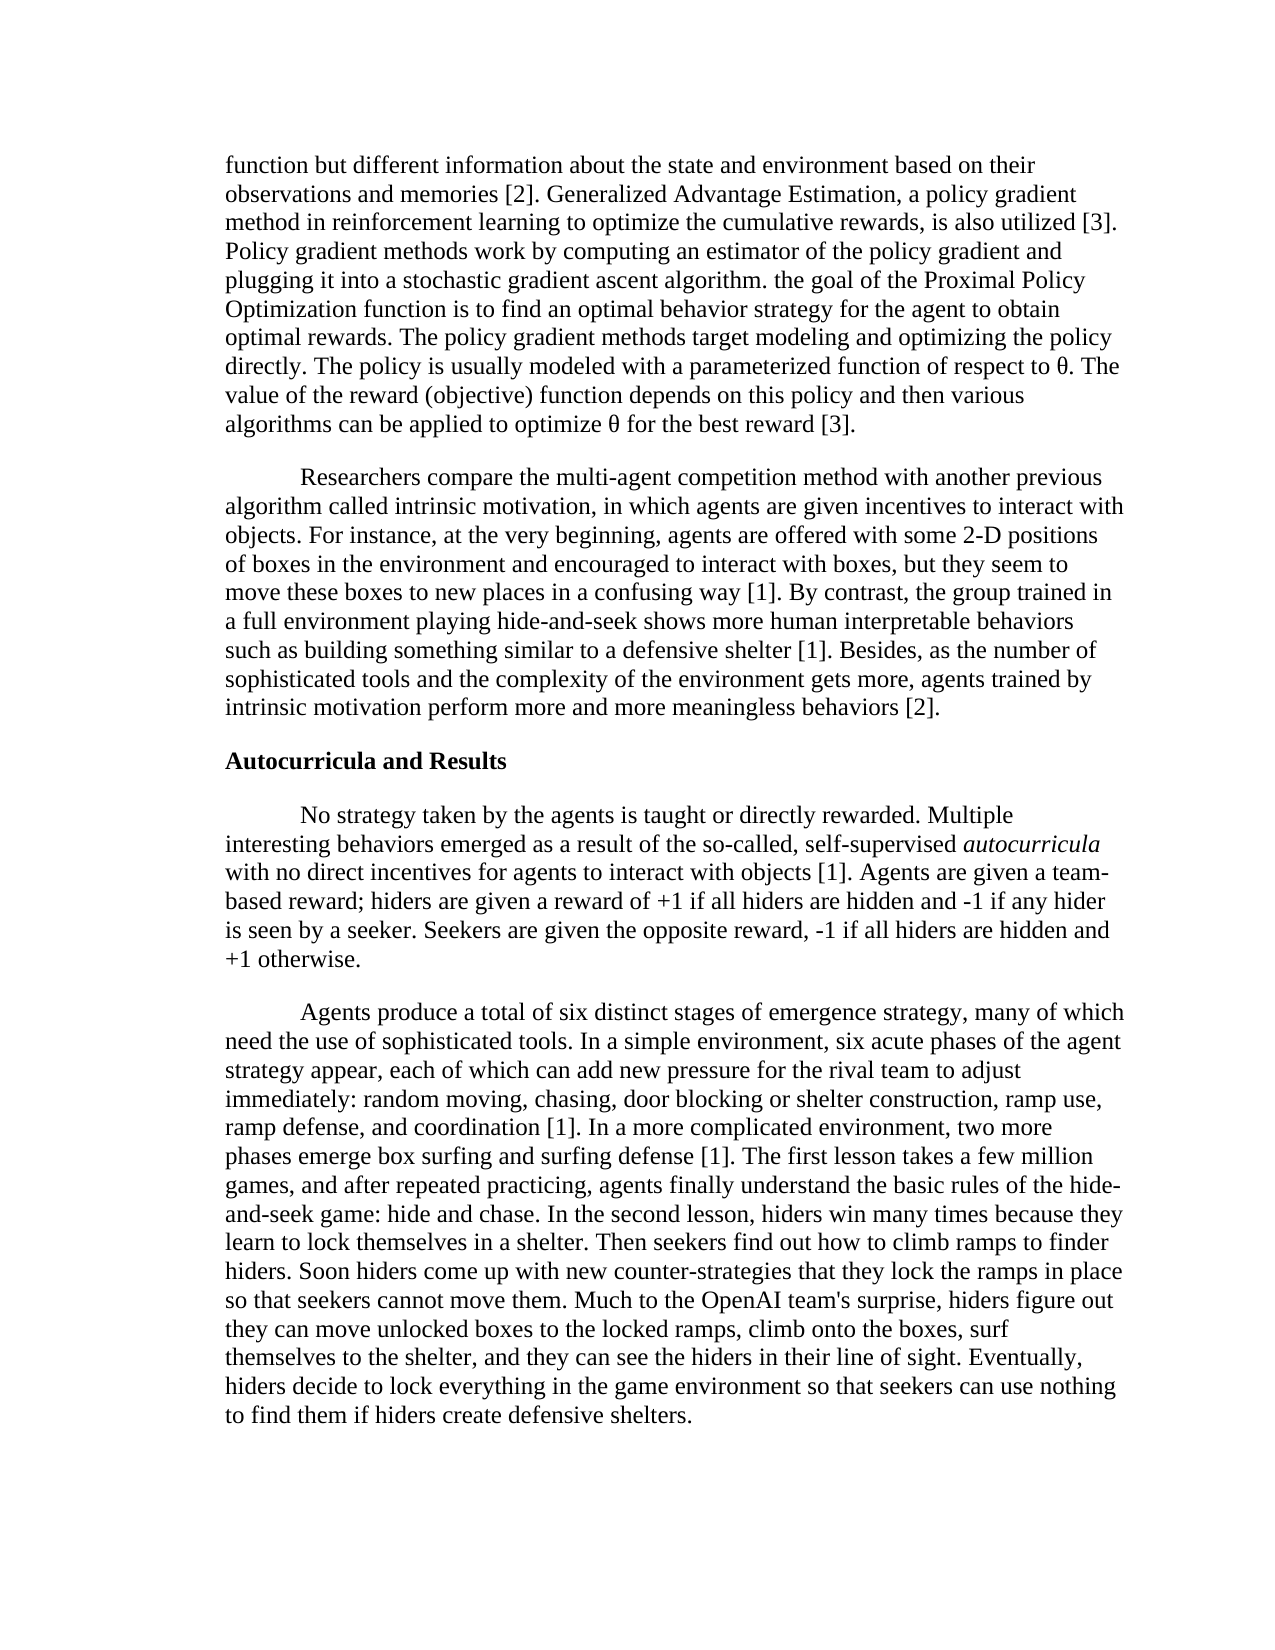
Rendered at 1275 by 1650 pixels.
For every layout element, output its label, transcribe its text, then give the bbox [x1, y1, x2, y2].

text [225, 150, 1125, 437]
text Autocurricula and Results [150, 746, 1125, 775]
text Researchers compare the multi-agent competition method with another previous algorithm called intrinsic motivation, in which agents are given incentives to interact with objects. For instance, at the very beginning, agents are offered with some 2-D positions of boxes in the environment and encouraged to interact with boxes, but they seem to move these boxes to new places in a confusing way [1]. By contrast, the group trained in a full environment playing hide-and-seek shows more human interpretable behaviors such as building something similar to a defensive shelter [1]. Besides, as the number of sophisticated tools and the complexity of the environment gets more, agents trained by intrinsic motivation perform more and more meaningless behaviors [2]. [225, 462, 1125, 721]
text Agents produce a total of six distinct stages of emergence strategy, many of which need the use of sophisticated tools. In a simple environment, six acute phases of the agent strategy appear, each of which can add new pressure for the rival team to adjust immediately: random moving, chasing, door blocking or shelter construction, ramp use, ramp defense, and coordination [1]. In a more complicated environment, two more phases emerge box surfing and surfing defense [1]. The first lesson takes a few million games, and after repeated practicing, agents finally understand the basic rules of the hide-and-seek game: hide and chase. In the second lesson, hiders win many times because they learn to lock themselves in a shelter. Then seekers find out how to climb ramps to finder hiders. Soon hiders come up with new counter-strategies that they lock the ramps in place so that seekers cannot move them. Much to the OpenAI team's surprise, hiders figure out they can move unlocked boxes to the locked ramps, climb onto the boxes, surf themselves to the shelter, and they can see the hiders in their line of sight. Eventually, hiders decide to lock everything in the game environment so that seekers can use nothing to find them if hiders create defensive shelters. [225, 997, 1125, 1429]
text No strategy taken by the agents is taught or directly rewarded. Multiple interesting behaviors emerged as a result of the so-called, self-supervised autocurricula with no direct incentives for agents to interact with objects [1]. Agents are given a team-based reward; hiders are given a reward of +1 if all hiders are hidden and -1 if any hider is seen by a seeker. Seekers are given the opposite reward, -1 if all hiders are hidden and +1 otherwise. [225, 800, 1125, 972]
